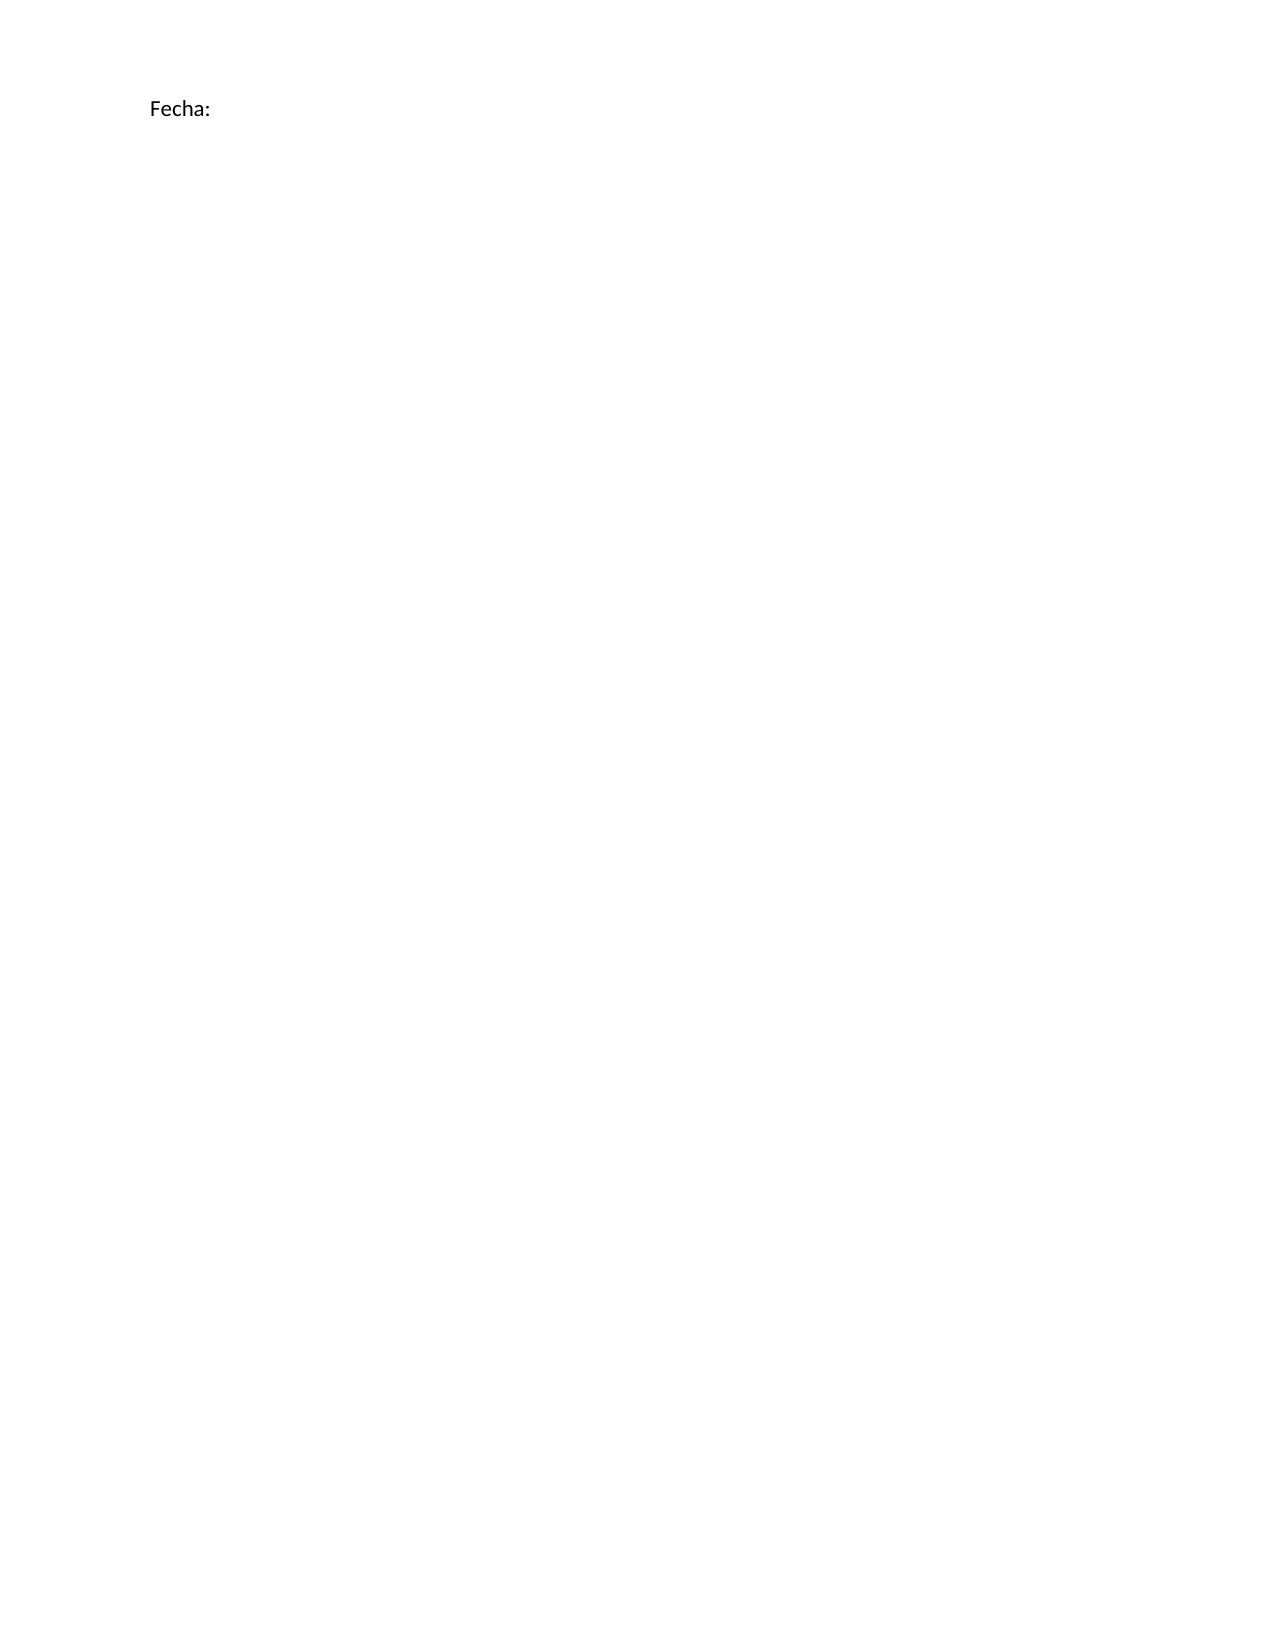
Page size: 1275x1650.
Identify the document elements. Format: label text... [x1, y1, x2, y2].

text Fecha: [150, 94, 1125, 122]
